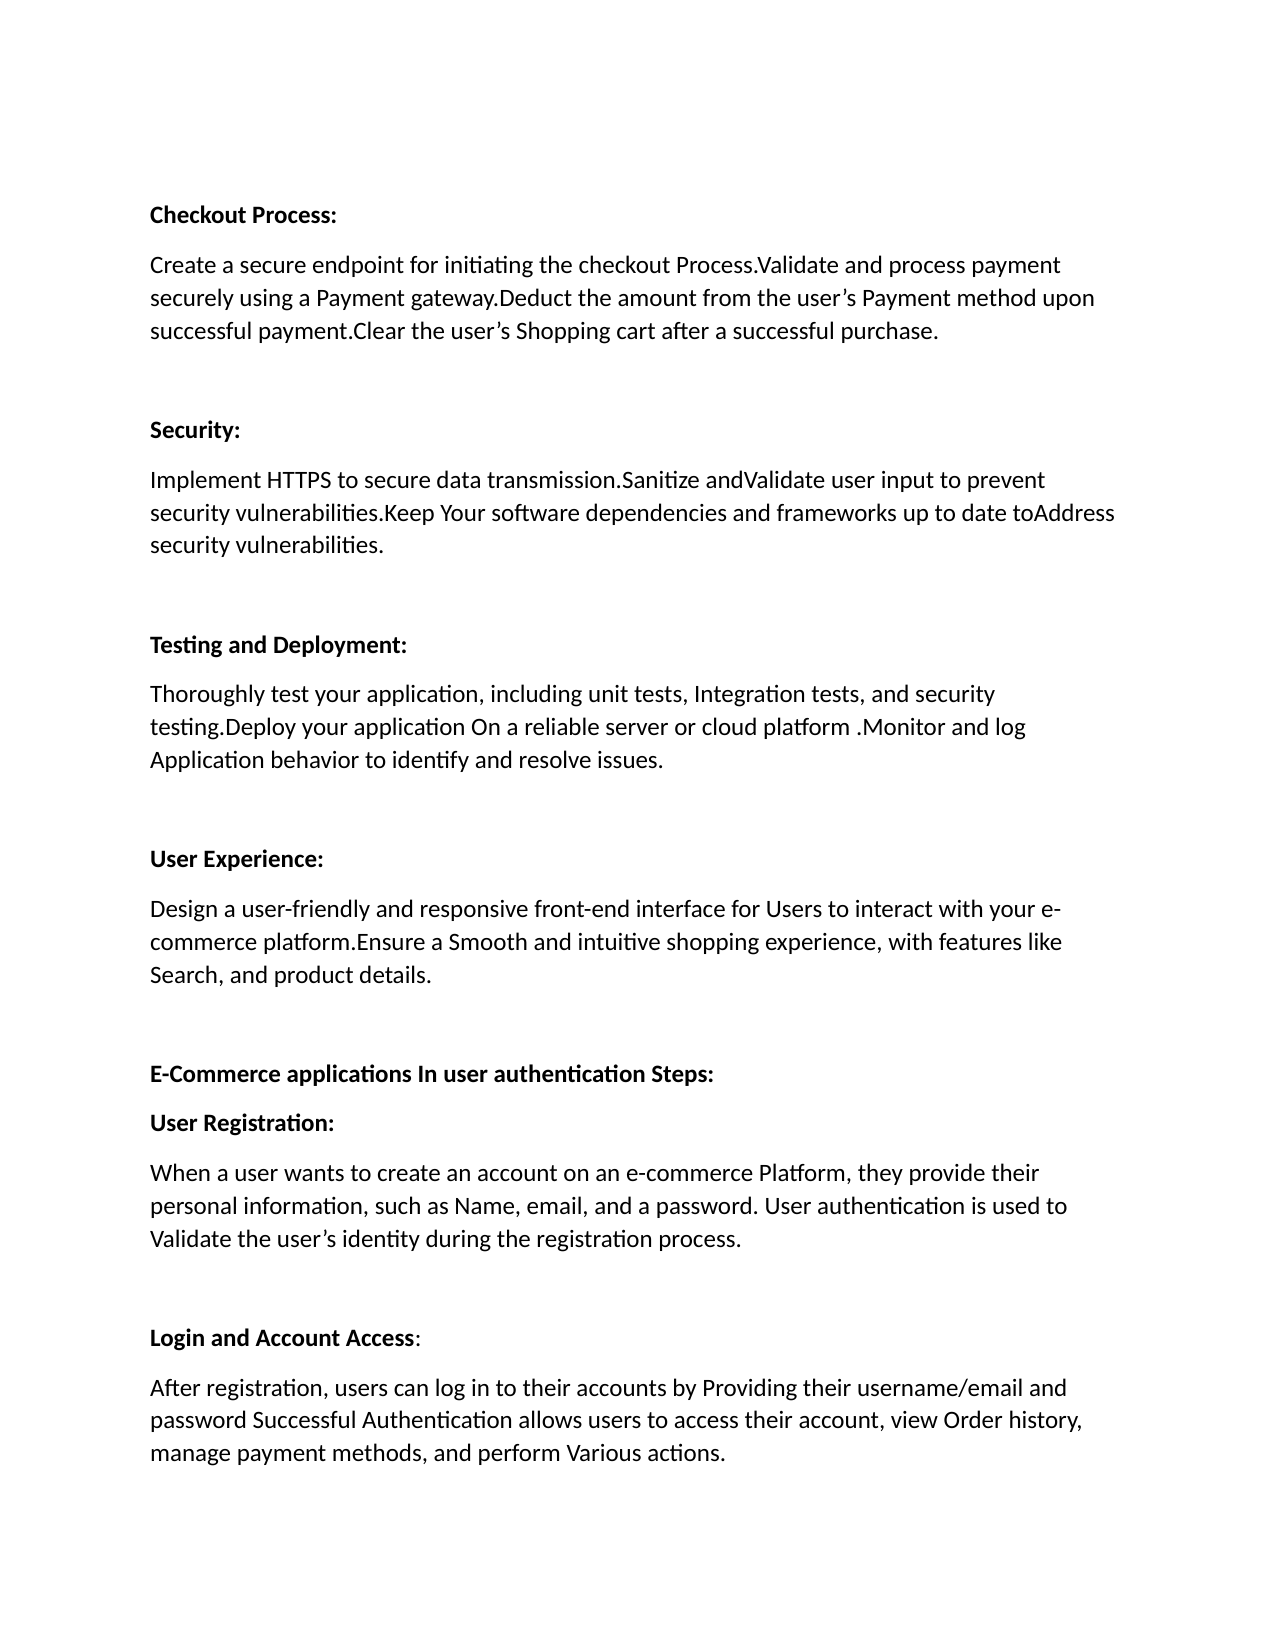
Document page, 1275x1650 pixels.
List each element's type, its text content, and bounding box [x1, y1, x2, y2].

text Login and Account Access: [150, 1322, 1125, 1353]
text E-Commerce applications In user authentication Steps: [150, 1058, 1125, 1088]
text Implement HTTPS to secure data transmission.Sanitize andValidate user input to prevent security vulnerabilities.Keep Your software dependencies and frameworks up to date toAddress security vulnerabilities. [150, 464, 1125, 560]
text After registration, users can log in to their accounts by Providing their username/email and password Successful Authentication allows users to access their account, view Order history, manage payment methods, and perform Various actions. [150, 1372, 1125, 1468]
text Design a user-friendly and responsive front-end interface for Users to interact with your e-commerce platform.Ensure a Smooth and intuitive shopping experience, with features like Search, and product details. [150, 893, 1125, 989]
text Create a secure endpoint for initiating the checkout Process.Validate and process payment securely using a Payment gateway.Deduct the amount from the user’s Payment method upon successful payment.Clear the user’s Shopping cart after a successful purchase. [150, 249, 1125, 346]
text Security: [150, 414, 1125, 445]
text User Experience: [150, 843, 1125, 874]
text When a user wants to create an account on an e-commerce Platform, they provide their personal information, such as Name, email, and a password. User authentication is used to Validate the user’s identity during the registration process. [150, 1157, 1125, 1253]
text Checkout Process: [150, 199, 1125, 230]
text Testing and Deployment: [150, 629, 1125, 659]
text Thoroughly test your application, including unit tests, Integration tests, and security testing.Deploy your application On a reliable server or cloud platform .Monitor and log Application behavior to identify and resolve issues. [150, 678, 1125, 775]
text User Registration: [150, 1107, 1125, 1138]
